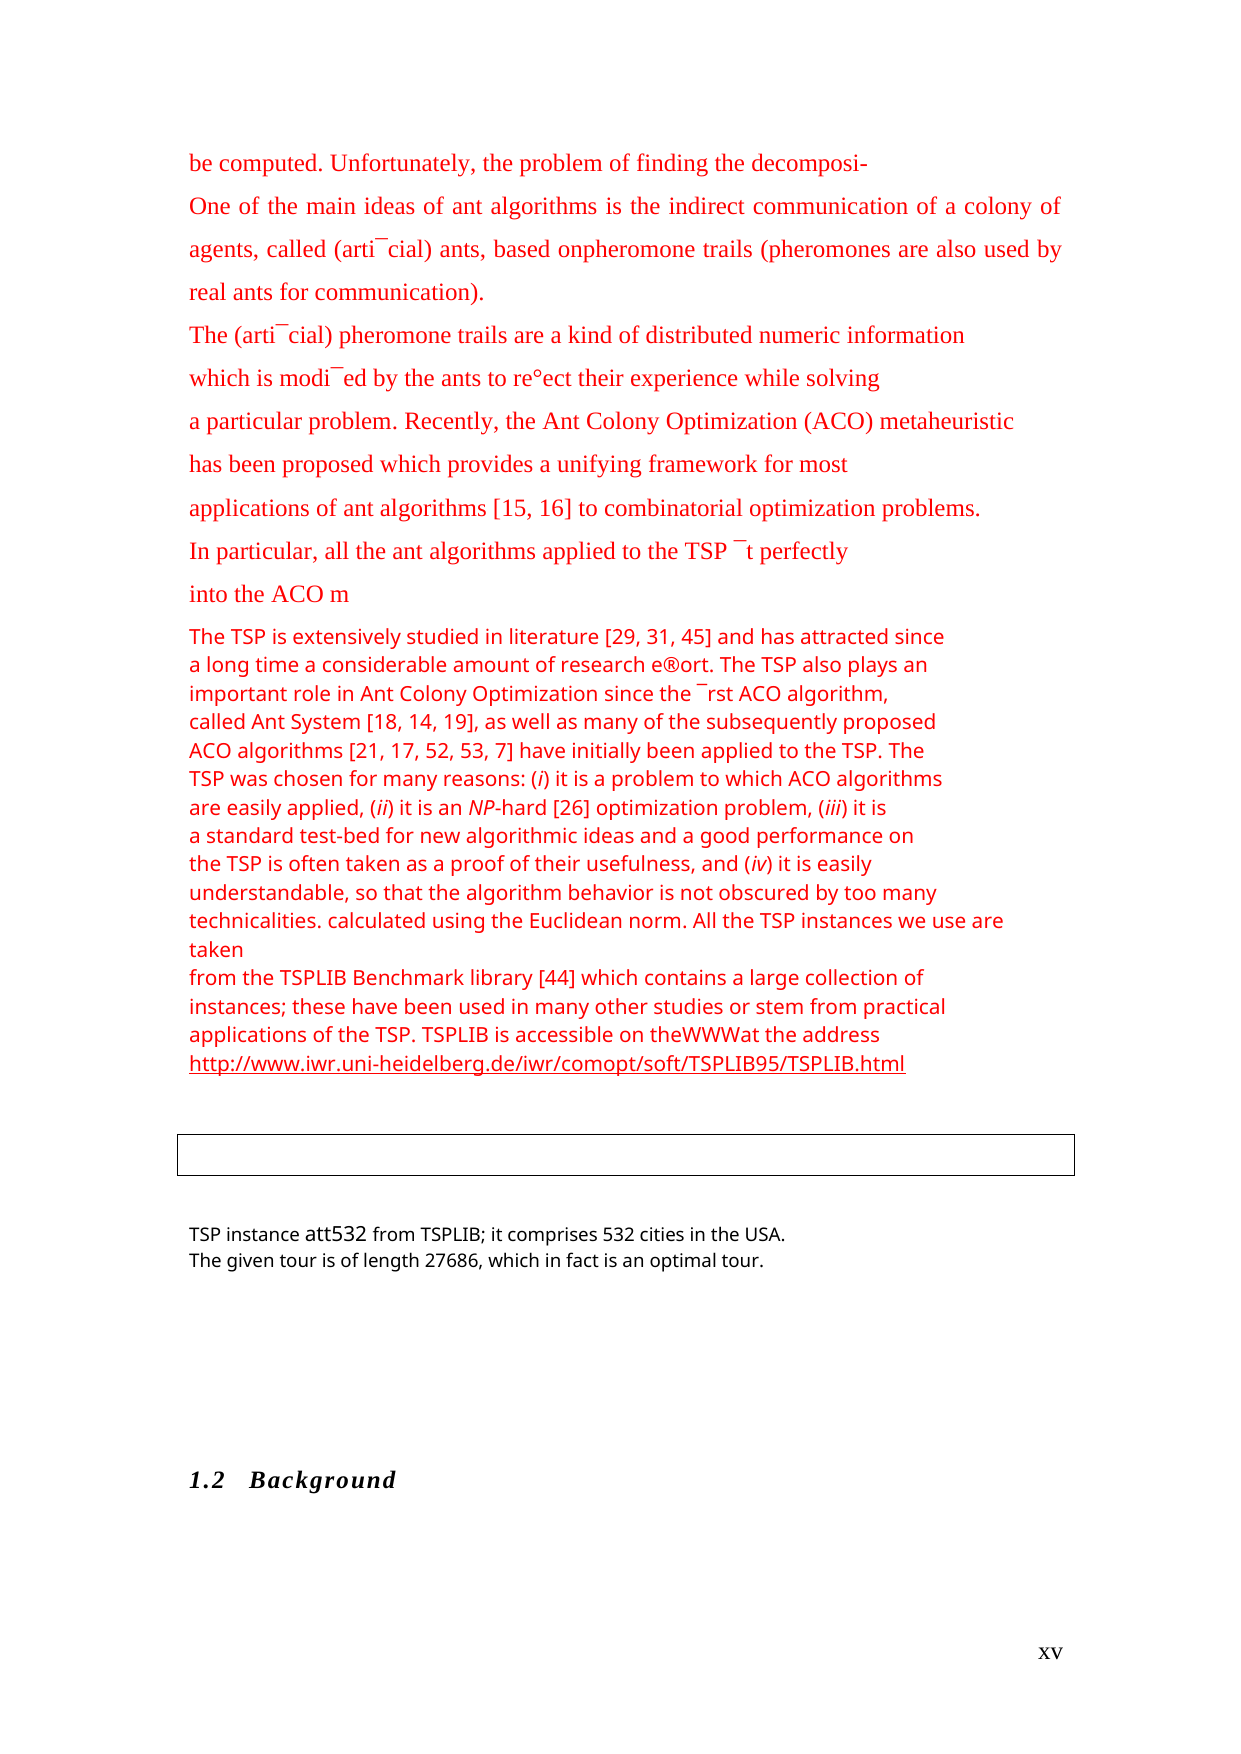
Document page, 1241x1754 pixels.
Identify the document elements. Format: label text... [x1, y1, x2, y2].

text are easily applied, (ii) it is an NP-hard [26] optimization problem, (iii) it is [189, 793, 1063, 821]
text instances; these have been used in many other studies or stem from practical [189, 992, 1063, 1020]
text The TSP is extensively studied in literature [29, 31, 45] and has attracted since [189, 622, 1063, 651]
text One of the main ideas of ant algorithms is the indirect communication of a colony of agents, called (arti¯cial) ants, based onpheromone trails (pheromones are also used by real ants for communication). [189, 191, 1063, 306]
text a long time a considerable amount of research e®ort. The TSP also plays an [189, 651, 1063, 679]
text from the TSPLIB Benchmark library [44] which contains a large collection of [189, 963, 1063, 992]
table_header [178, 1135, 1074, 1175]
text understandable, so that the algorithm behavior is not obscured by too many [189, 878, 1063, 906]
text applications of ant algorithms [15, 16] to combinatorial optimization problems. [189, 493, 1063, 521]
text a standard test-bed for new algorithmic ideas and a good performance on [189, 821, 1063, 849]
text be computed. Unfortunately, the problem of finding the decomposi- [189, 148, 1063, 176]
text which is modi¯ed by the ants to re°ect their experience while solving [189, 363, 1063, 392]
text The (arti¯cial) pheromone trails are a kind of distributed numeric information [189, 320, 1063, 349]
text TSP instance att532 from TSPLIB; it comprises 532 cities in the USA. [189, 1219, 1063, 1247]
text has been proposed which provides a unifying framework for most [189, 449, 1063, 478]
text technicalities. calculated using the Euclidean norm. All the TSP instances we use are taken [189, 906, 1063, 963]
text the TSP is often taken as a proof of their usefulness, and (iv) it is easily [189, 849, 1063, 878]
text The given tour is of length 27686, which in fact is an optimal tour. [189, 1247, 1063, 1273]
text called Ant System [18, 14, 19], as well as many of the subsequently proposed [189, 707, 1063, 736]
subtitle Background [189, 1465, 1063, 1494]
text important role in Ant Colony Optimization since the ¯rst ACO algorithm, [189, 679, 1063, 707]
text applications of the TSP. TSPLIB is accessible on theWWWat the address [189, 1020, 1063, 1049]
text TSP was chosen for many reasons: (i) it is a problem to which ACO algorithms [189, 764, 1063, 793]
text In particular, all the ant algorithms applied to the TSP ¯t perfectly [189, 536, 1063, 564]
text http://www.iwr.uni-heidelberg.de/iwr/comopt/soft/TSPLIB95/TSPLIB.html [189, 1049, 1063, 1077]
text a particular problem. Recently, the Ant Colony Optimization (ACO) metaheuristic [189, 406, 1063, 435]
text into the ACO m [189, 579, 1063, 608]
text ACO algorithms [21, 17, 52, 53, 7] have initially been applied to the TSP. The [189, 736, 1063, 764]
